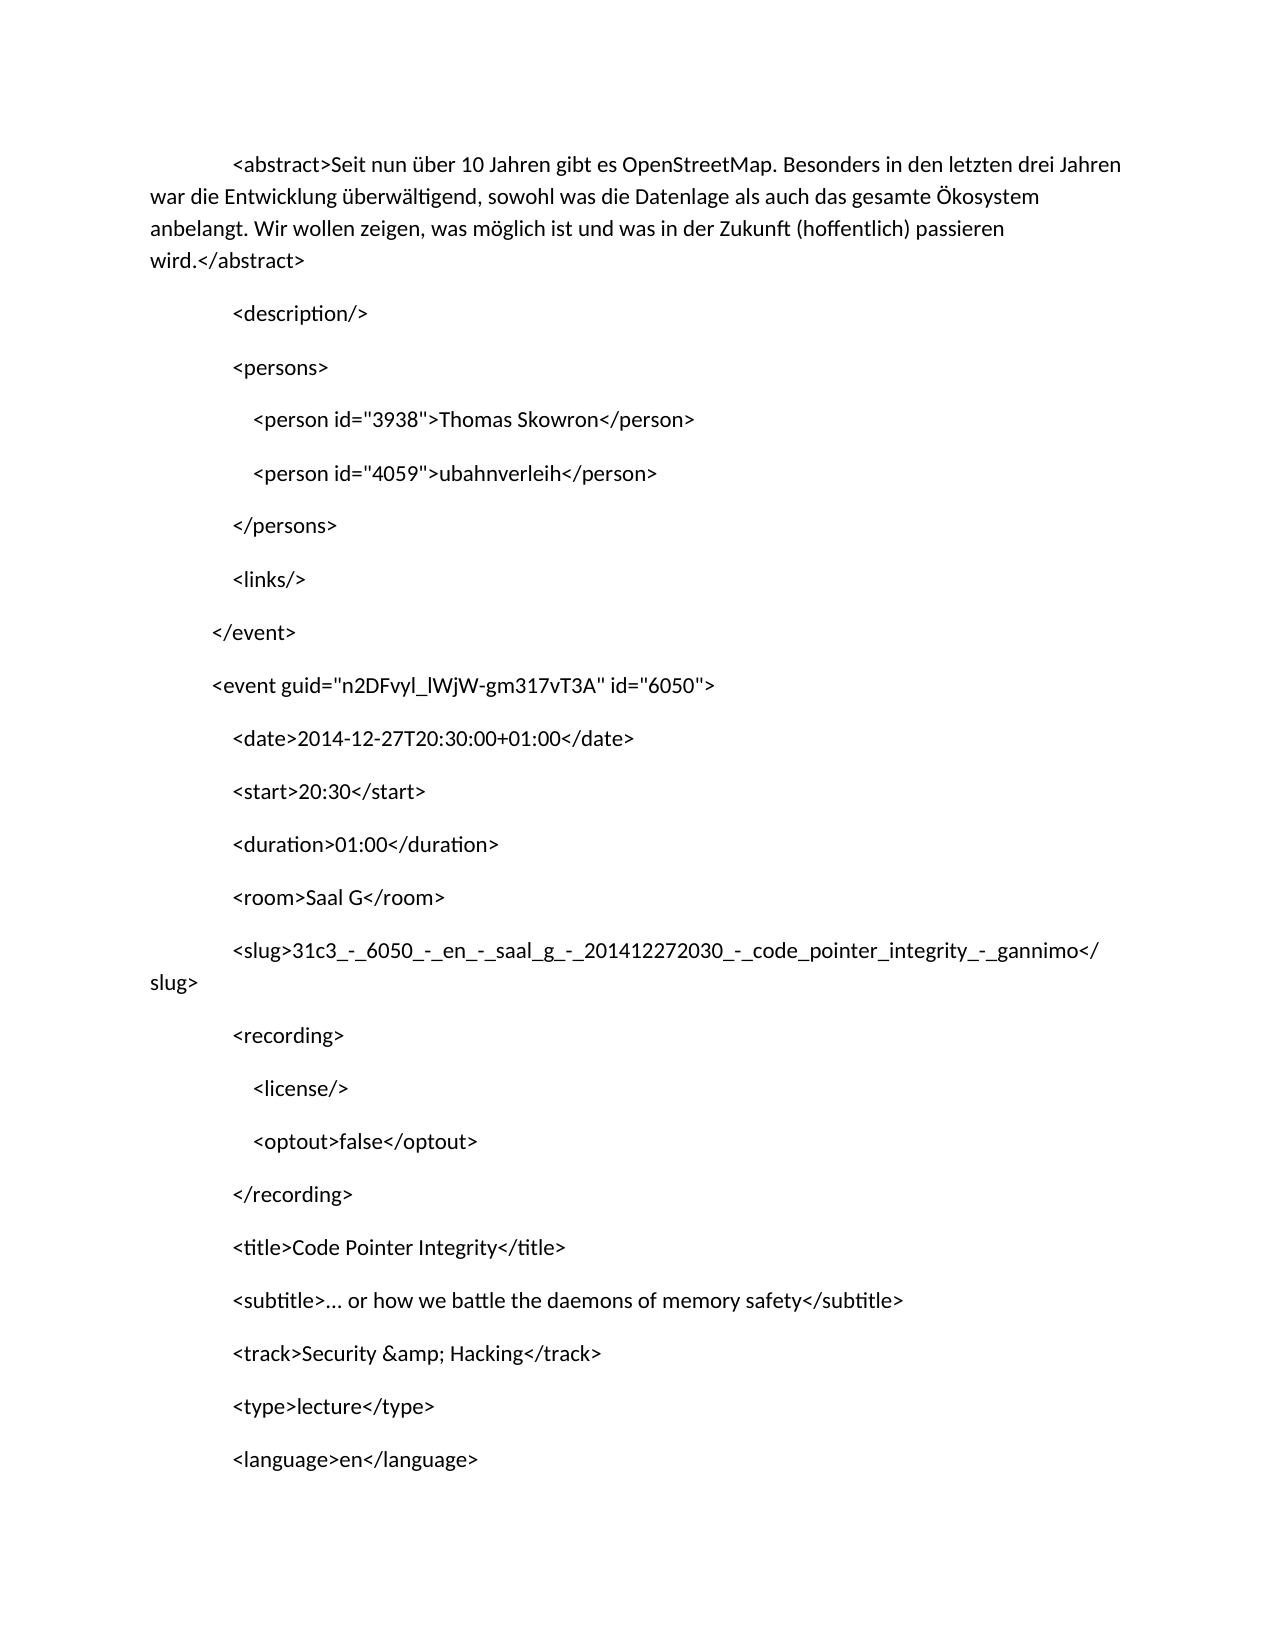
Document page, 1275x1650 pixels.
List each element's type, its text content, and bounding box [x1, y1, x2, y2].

text <person id="4059">ubahnverleih</person> [150, 459, 1125, 487]
text <links/> [150, 565, 1125, 593]
text <date>2014-12-27T20:30:00+01:00</date> [150, 724, 1125, 752]
text </persons> [150, 512, 1125, 540]
text <license/> [150, 1074, 1125, 1102]
text <start>20:30</start> [150, 777, 1125, 805]
text </recording> [150, 1180, 1125, 1208]
text <duration>01:00</duration> [150, 830, 1125, 858]
text <track>Security &amp; Hacking</track> [150, 1339, 1125, 1367]
text <event guid="n2DFvyl_lWjW-gm317vT3A" id="6050"> [150, 671, 1125, 699]
text <persons> [150, 353, 1125, 381]
text <recording> [150, 1021, 1125, 1049]
text <title>Code Pointer Integrity</title> [150, 1233, 1125, 1261]
text <person id="3938">Thomas Skowron</person> [150, 406, 1125, 434]
text <slug>31c3_-_6050_-_en_-_saal_g_-_201412272030_-_code_pointer_integrity_-_gannimo</slug> [150, 936, 1125, 996]
text </event> [150, 618, 1125, 646]
text <language>en</language> [150, 1445, 1125, 1473]
text <optout>false</optout> [150, 1127, 1125, 1155]
text <subtitle>... or how we battle the daemons of memory safety</subtitle> [150, 1286, 1125, 1314]
text <room>Saal G</room> [150, 883, 1125, 911]
text <abstract>Seit nun über 10 Jahren gibt es OpenStreetMap. Besonders in den letzten drei Jahren war die Entwicklung überwältigend, sowohl was die Datenlage als auch das gesamte Ökosystem anbelangt. Wir wollen zeigen, was möglich ist und was in der Zukunft (hoffentlich) passieren wird.</abstract> [150, 150, 1125, 274]
text <description/> [150, 299, 1125, 328]
text <type>lecture</type> [150, 1392, 1125, 1420]
